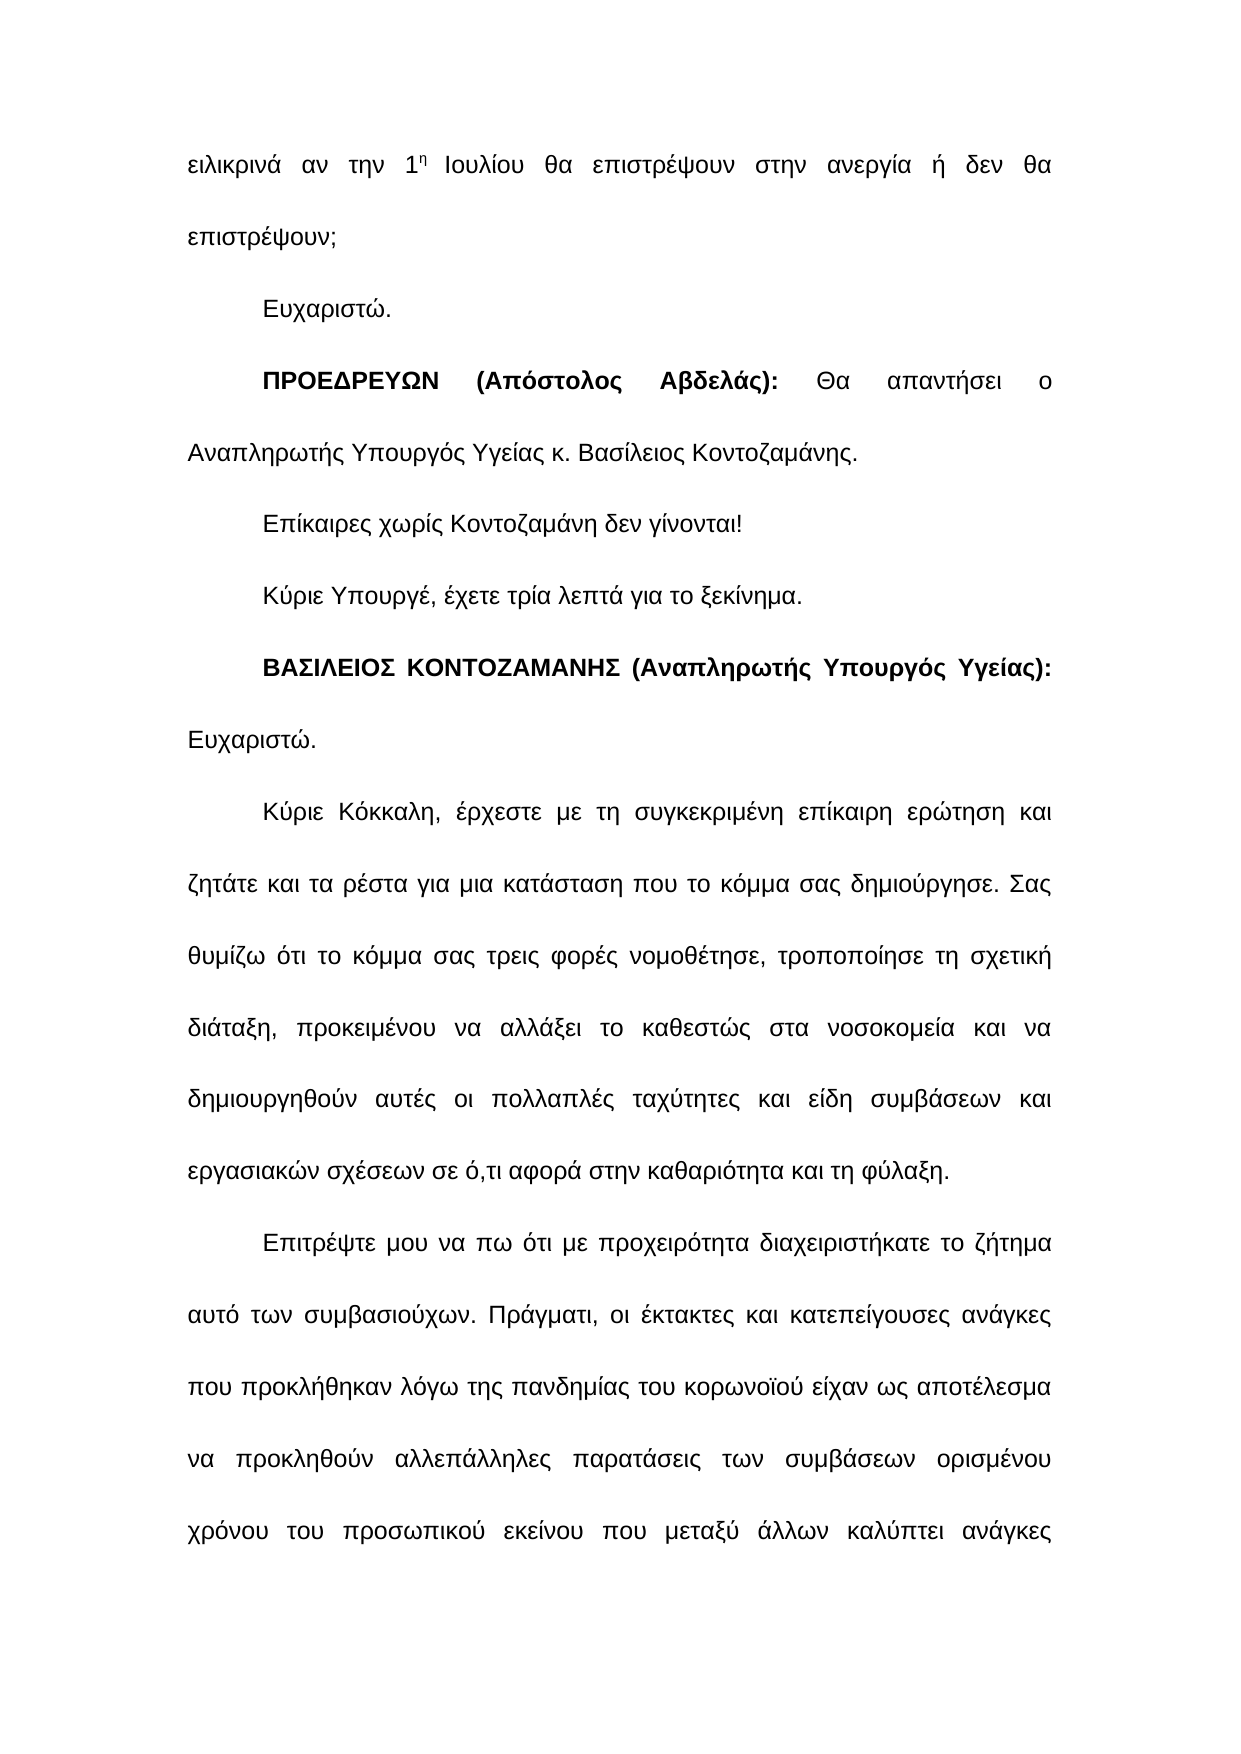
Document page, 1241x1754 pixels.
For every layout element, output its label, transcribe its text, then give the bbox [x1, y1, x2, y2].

text ΠΡΟΕΔΡΕΥΩΝ (Απόστολος Αβδελάς): Θα απαντήσει ο Αναπληρωτής Υπουργός Υγείας κ. Βασίλειος Κοντοζαμάνης. [187, 366, 1053, 466]
text Κύριε Υπουργέ, έχετε τρία λεπτά για το ξεκίνημα. [187, 581, 1053, 610]
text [187, 150, 1053, 251]
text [187, 1228, 1053, 1544]
text Επίκαιρες χωρίς Κοντοζαμάνη δεν γίνονται! [187, 509, 1053, 538]
text ΒΑΣΙΛΕΙΟΣ ΚΟΝΤΟΖΑΜΑΝΗΣ (Αναπληρωτής Υπουργός Υγείας): Ευχαριστώ. [187, 653, 1053, 754]
text Κύριε Κόκκαλη, έρχεστε με τη συγκεκριμένη επίκαιρη ερώτηση και ζητάτε και τα ρέστα για μια κατάσταση που το κόμμα σας δημιούργησε. Σας θυμίζω ότι το κόμμα σας τρεις φορές νομοθέτησε, τροποποίησε τη σχετική διάταξη, προκειμένου να αλλάξει το καθεστώς στα νοσοκομεία και να δημιουργηθούν αυτές οι πολλαπλές ταχύτητες και είδη συμβάσεων και εργασιακών σχέσεων σε ό,τι αφορά στην καθαριότητα και τη φύλαξη. [187, 797, 1053, 1185]
text Ευχαριστώ. [187, 294, 1053, 322]
